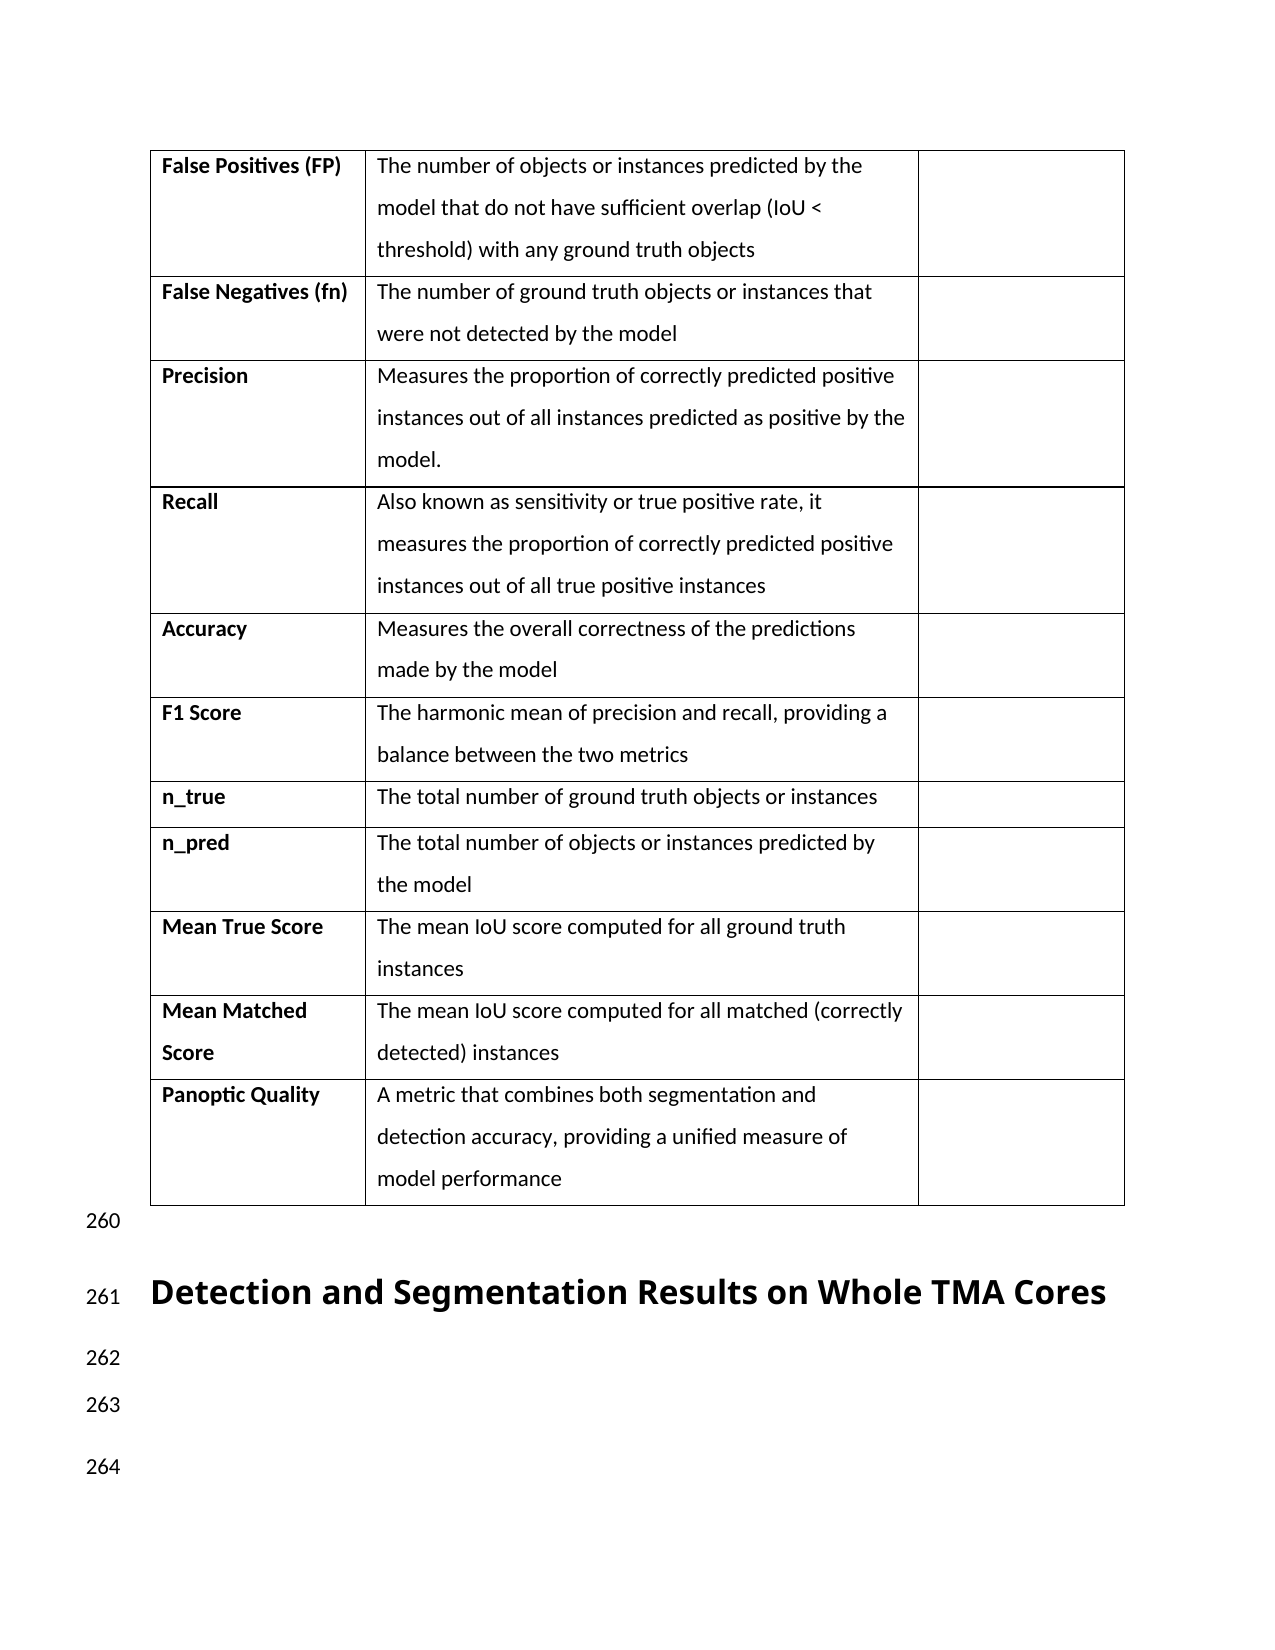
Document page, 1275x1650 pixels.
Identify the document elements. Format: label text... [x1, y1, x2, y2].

table_cell The number of ground truth objects or instances that were not detected by the model [366, 277, 918, 360]
table_cell False Positives (FP) [151, 151, 365, 276]
table_cell [919, 996, 1124, 1079]
table_cell The mean IoU score computed for all ground truth instances [366, 912, 918, 995]
table_cell [919, 277, 1124, 360]
table_cell [919, 828, 1124, 911]
table_cell The total number of objects or instances predicted by the model [366, 828, 918, 911]
table_cell A metric that combines both segmentation and detection accuracy, providing a unified measure of model performance [366, 1080, 918, 1205]
table_cell [919, 151, 1124, 276]
table_cell The mean IoU score computed for all matched (correctly detected) instances [366, 996, 918, 1079]
table_cell [919, 698, 1124, 781]
table_cell F1 Score [151, 698, 365, 781]
table_cell [919, 361, 1124, 486]
table_cell [919, 488, 1124, 613]
table_cell Measures the overall correctness of the predictions made by the model [366, 614, 918, 697]
table_cell [919, 614, 1124, 697]
subtitle Detection and Segmentation Results on Whole TMA Cores [150, 1269, 1125, 1314]
table_cell Measures the proportion of correctly predicted positive instances out of all instances predicted as positive by the model. [366, 361, 918, 486]
table_cell The number of objects or instances predicted by the model that do not have sufficient overlap (IoU < threshold) with any ground truth objects [366, 151, 918, 276]
table_cell Mean True Score [151, 912, 365, 995]
table_cell Recall [151, 488, 365, 613]
table_cell Mean Matched Score [151, 996, 365, 1079]
table_cell [919, 1080, 1124, 1205]
table_cell The harmonic mean of precision and recall, providing a balance between the two metrics [366, 698, 918, 781]
table_cell The total number of ground truth objects or instances [366, 782, 918, 827]
table_cell [919, 912, 1124, 995]
table_cell [919, 782, 1124, 827]
table_cell n_pred [151, 828, 365, 911]
table_cell Precision [151, 361, 365, 486]
table_cell Panoptic Quality [151, 1080, 365, 1205]
table_cell Accuracy [151, 614, 365, 697]
table_cell False Negatives (fn) [151, 277, 365, 360]
table_cell Also known as sensitivity or true positive rate, it measures the proportion of correctly predicted positive instances out of all true positive instances [366, 488, 918, 613]
table_cell n_true [151, 782, 365, 827]
